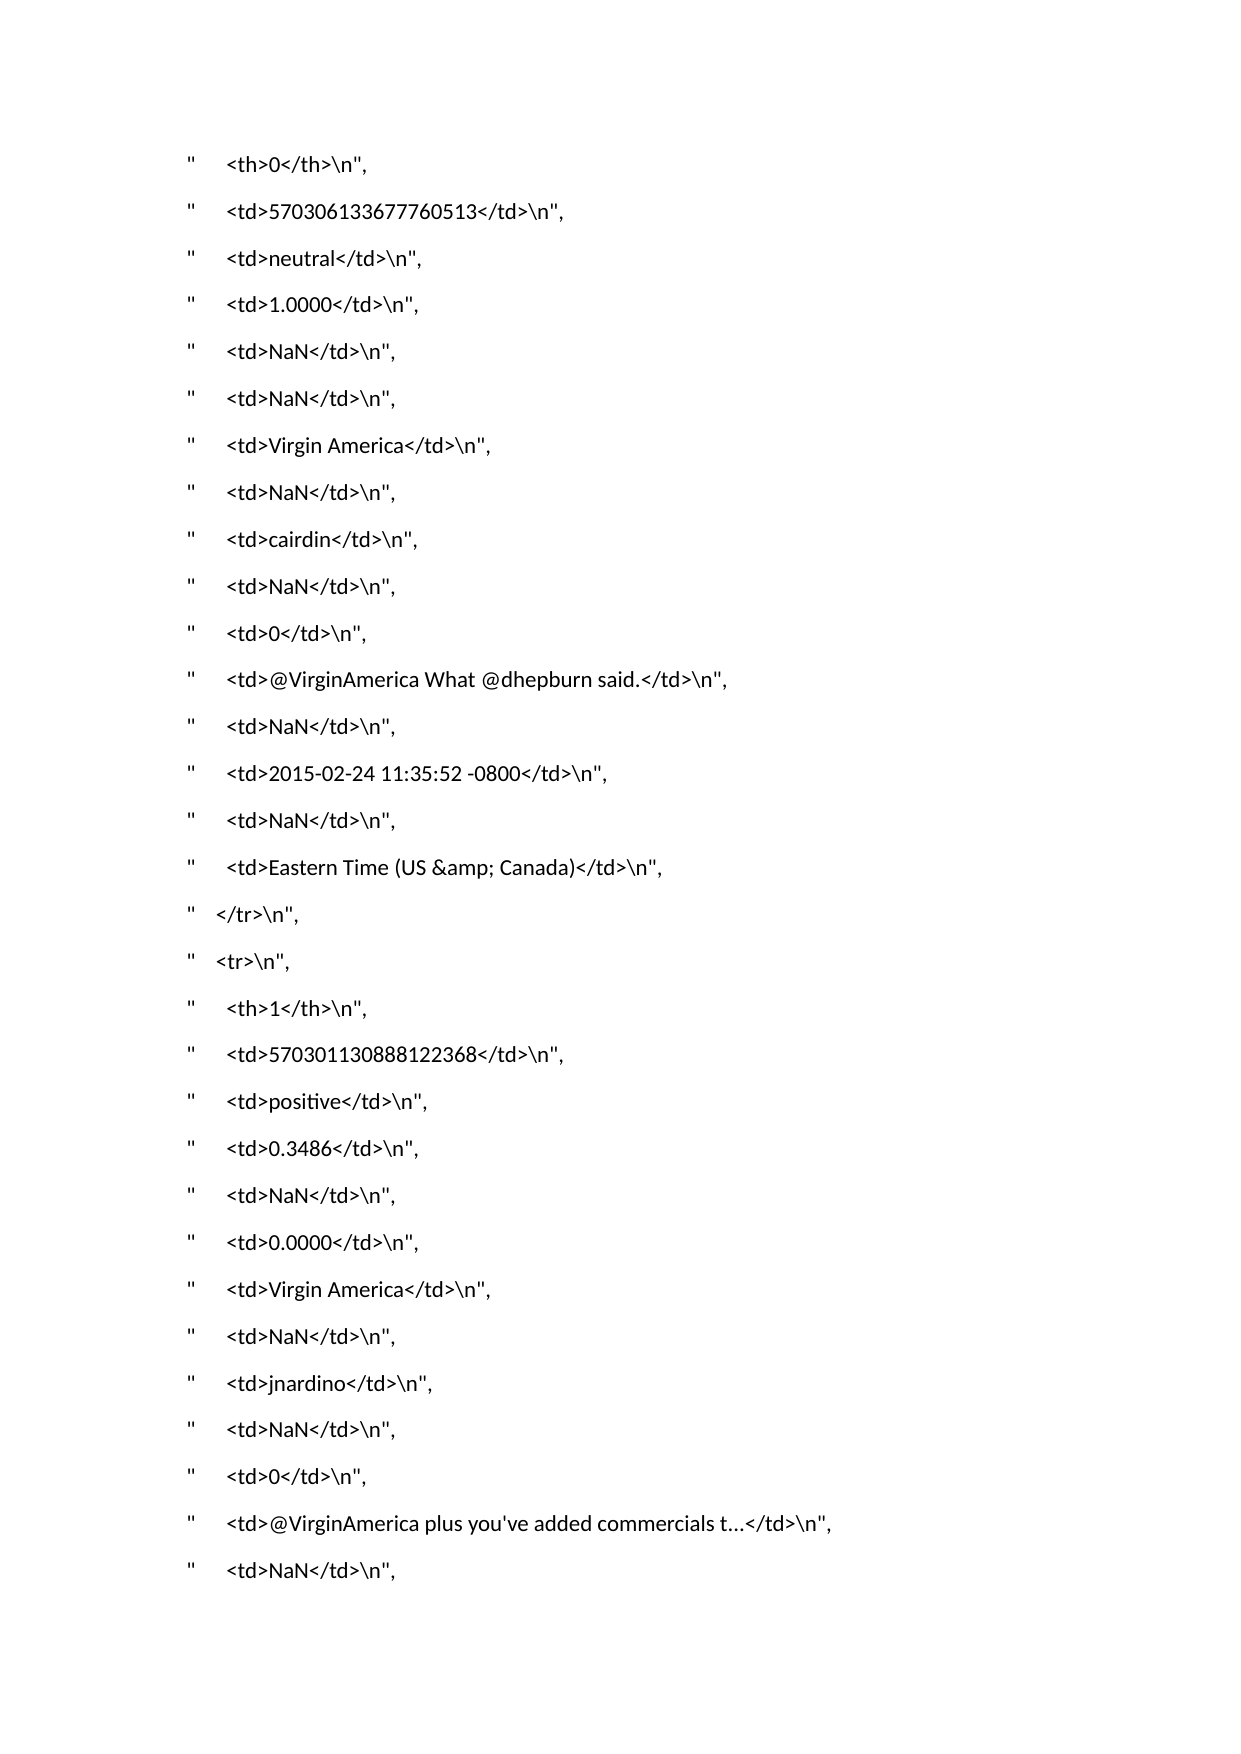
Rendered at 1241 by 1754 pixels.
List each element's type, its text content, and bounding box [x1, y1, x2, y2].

text " <th>1</th>\n", [150, 994, 1090, 1022]
text " <td>NaN</td>\n", [150, 806, 1090, 834]
text " <td>Virgin America</td>\n", [150, 1275, 1090, 1303]
text " <td>@VirginAmerica plus you've added commercials t...</td>\n", [150, 1509, 1090, 1537]
text " <td>Virgin America</td>\n", [150, 431, 1090, 459]
text " <td>Eastern Time (US &amp; Canada)</td>\n", [150, 853, 1090, 881]
text " <td>0.3486</td>\n", [150, 1134, 1090, 1162]
text " <td>NaN</td>\n", [150, 712, 1090, 741]
text " <td>positive</td>\n", [150, 1087, 1090, 1116]
text " <td>neutral</td>\n", [150, 244, 1090, 272]
text " </tr>\n", [150, 900, 1090, 928]
text " <td>NaN</td>\n", [150, 337, 1090, 366]
text " <td>NaN</td>\n", [150, 1181, 1090, 1209]
text " <th>0</th>\n", [150, 150, 1090, 178]
text " <td>1.0000</td>\n", [150, 291, 1090, 319]
text " <td>jnardino</td>\n", [150, 1369, 1090, 1397]
text " <td>NaN</td>\n", [150, 1322, 1090, 1350]
text " <td>2015-02-24 11:35:52 -0800</td>\n", [150, 759, 1090, 787]
text " <td>cairdin</td>\n", [150, 525, 1090, 553]
text " <td>NaN</td>\n", [150, 1416, 1090, 1444]
text " <td>NaN</td>\n", [150, 478, 1090, 506]
text " <td>NaN</td>\n", [150, 572, 1090, 600]
text " <td>@VirginAmerica What @dhepburn said.</td>\n", [150, 666, 1090, 694]
text " <tr>\n", [150, 947, 1090, 975]
text " <td>570306133677760513</td>\n", [150, 197, 1090, 225]
text " <td>0.0000</td>\n", [150, 1228, 1090, 1256]
text " <td>0</td>\n", [150, 1462, 1090, 1491]
text " <td>NaN</td>\n", [150, 1556, 1090, 1584]
text " <td>NaN</td>\n", [150, 384, 1090, 412]
text " <td>0</td>\n", [150, 619, 1090, 647]
text " <td>570301130888122368</td>\n", [150, 1041, 1090, 1069]
